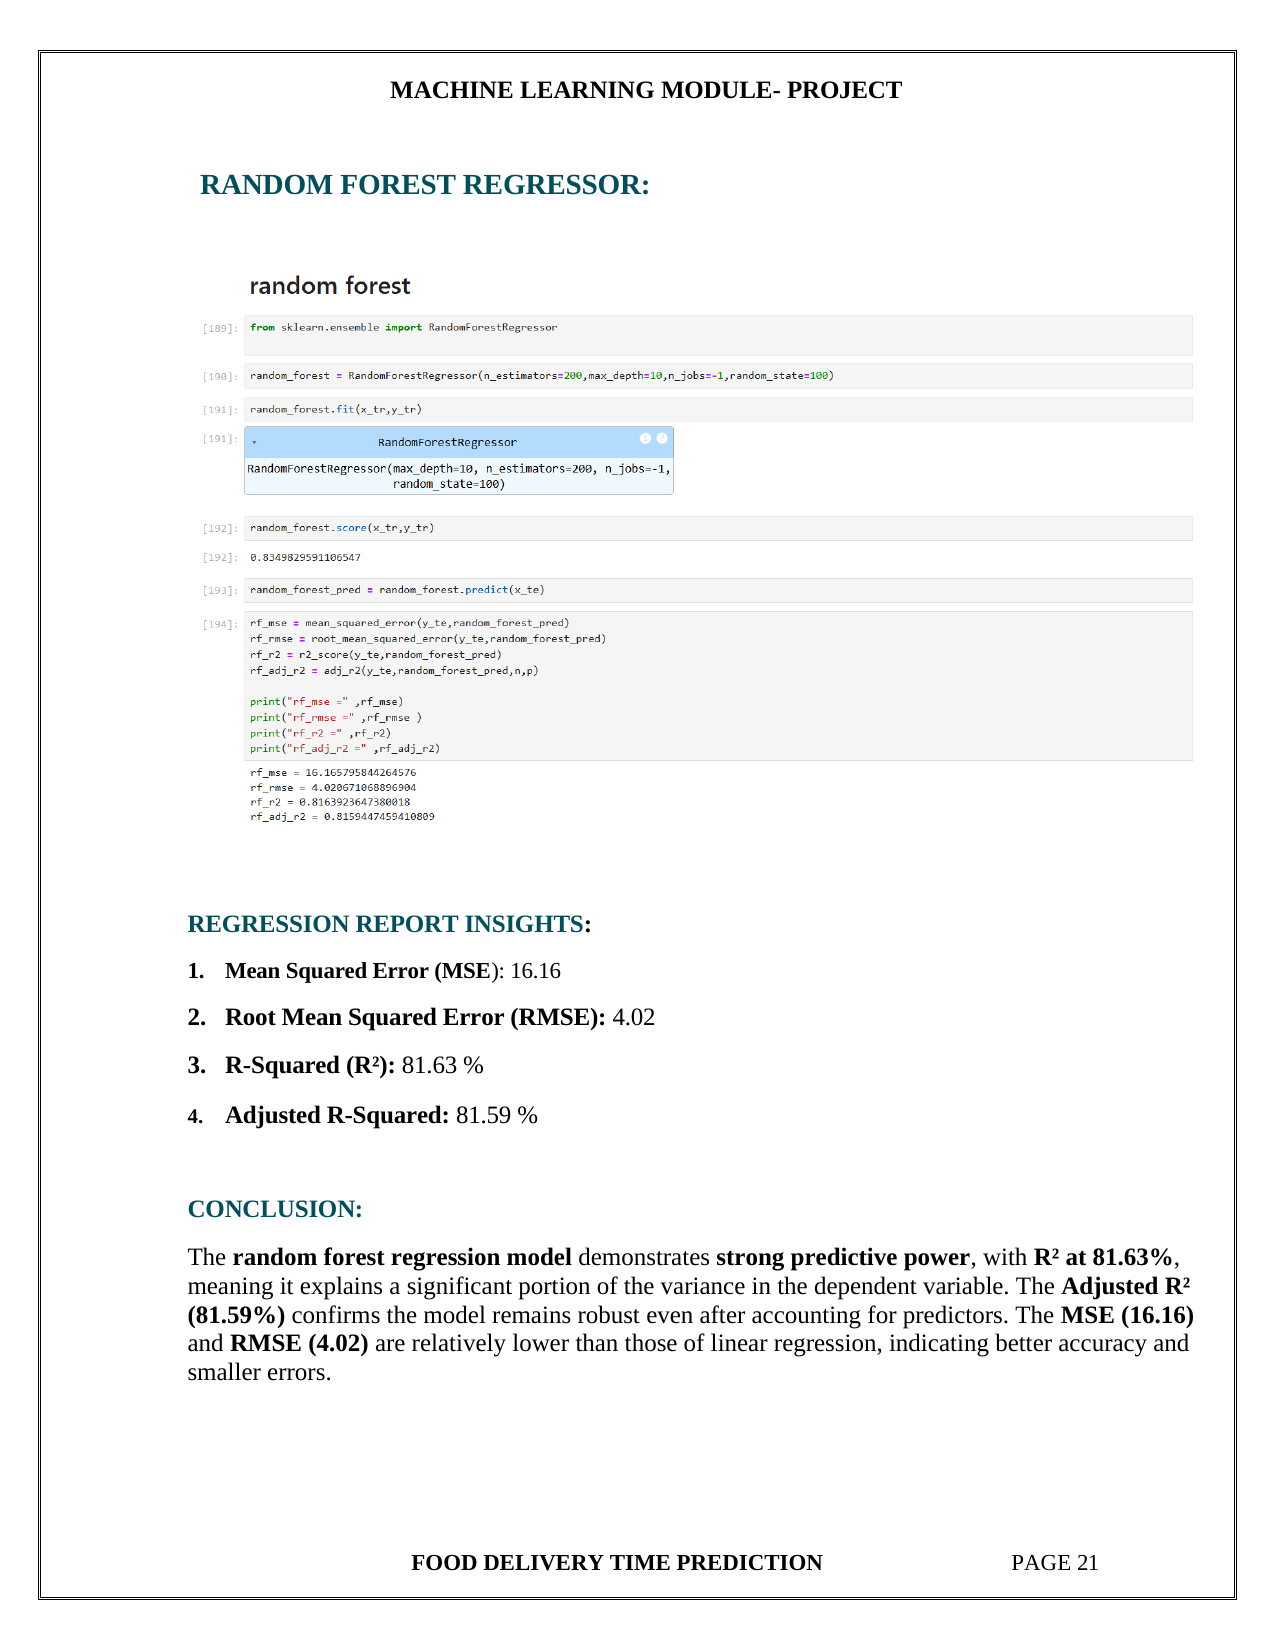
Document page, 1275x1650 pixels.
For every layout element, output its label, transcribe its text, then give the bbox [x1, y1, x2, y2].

list Mean Squared Error (MSE): 16.16 [187, 957, 1234, 983]
text CONCLUSION: [187, 1194, 1234, 1223]
list Adjusted R-Squared: 81.59 % [187, 1100, 1234, 1128]
subtitle REGRESSION REPORT INSIGHTS: [187, 909, 1234, 938]
list R-Squared (R²): 81.63 % [187, 1050, 1234, 1079]
text RANDOM FOREST REGRESSOR: [41, 167, 1234, 201]
picture [187, 253, 1199, 832]
text The random forest regression model demonstrates strong predictive power, with R² at 81.63%, meaning it explains a significant portion of the variance in the dependent variable. The Adjusted R² (81.59%) confirms the model remains robust even after accounting for predictors. The MSE (16.16) and RMSE (4.02) are relatively lower than those of linear regression, indicating better accuracy and smaller errors. [187, 1242, 1234, 1386]
list Root Mean Squared Error (RMSE): 4.02 [187, 1002, 1234, 1031]
